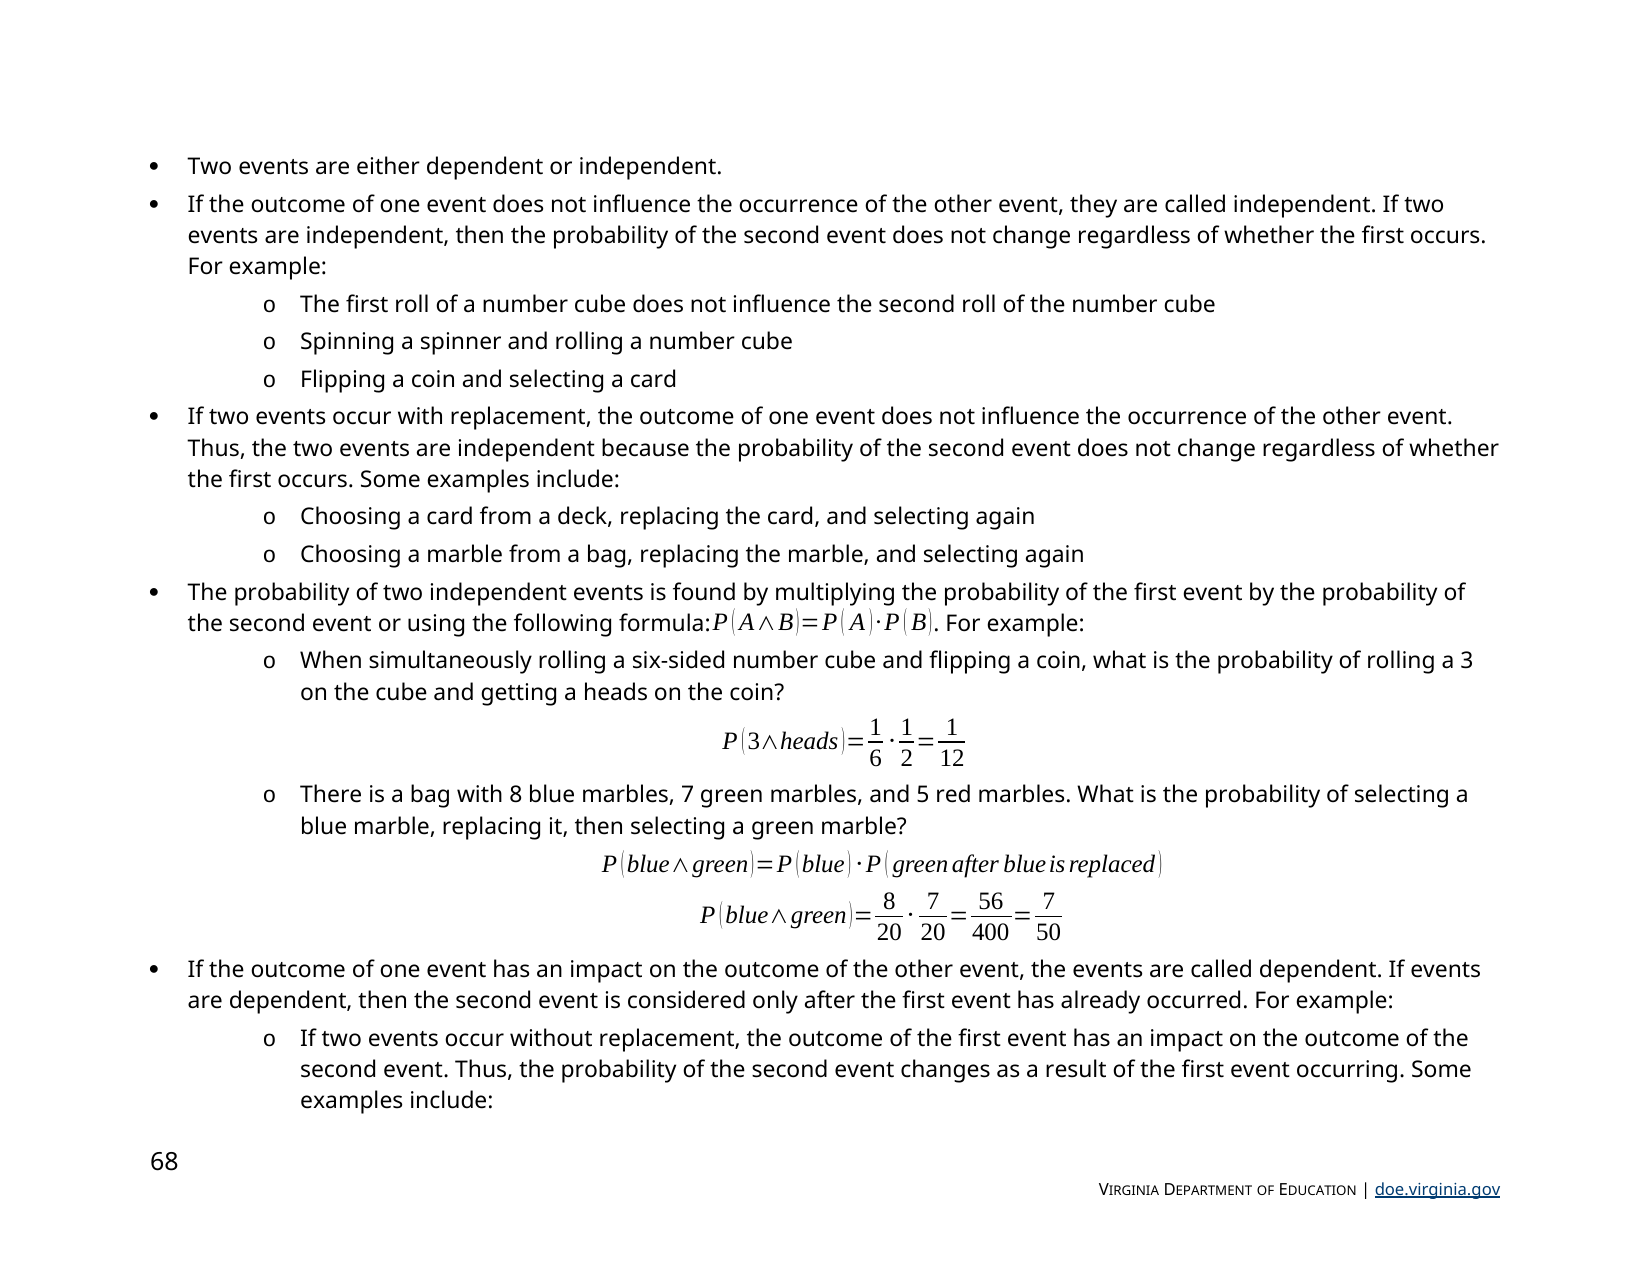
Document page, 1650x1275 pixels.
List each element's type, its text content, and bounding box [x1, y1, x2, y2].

list Choosing a marble from a bag, replacing the marble, and selecting again [262, 538, 1500, 569]
list If two events occur without replacement, the outcome of the first event has an impact on the outcome of the second event. Thus, the probability of the second event changes as a result of the first event occurring. Some examples include: [262, 1021, 1500, 1115]
list The first roll of a number cube does not influence the second roll of the number cube [262, 287, 1500, 319]
list The probability of two independent events is found by multiplying the probability of the first event by the probability of the second event or using the following formula:. For example: [150, 576, 1500, 638]
list There is a bag with 8 blue marbles, 7 green marbles, and 5 red marbles. What is the probability of selecting a blue marble, replacing it, then selecting a green marble? [262, 778, 1500, 841]
list If the outcome of one event has an impact on the outcome of the other event, the events are called dependent. If events are dependent, then the second event is considered only after the first event has already occurred. For example: [150, 953, 1500, 1015]
list Spinning a spinner and rolling a number cube [262, 325, 1500, 356]
list Flipping a coin and selecting a card [262, 363, 1500, 394]
list When simultaneously rolling a six-sided number cube and flipping a coin, what is the probability of rolling a 3 on the cube and getting a heads on the coin? [262, 644, 1500, 707]
list If the outcome of one event does not influence the occurrence of the other event, they are called independent. If two events are independent, then the probability of the second event does not change regardless of whether the first occurs. For example: [150, 187, 1500, 281]
list Choosing a card from a deck, replacing the card, and selecting again [262, 500, 1500, 532]
list Two events are either dependent or independent. [150, 150, 1500, 181]
list If two events occur with replacement, the outcome of one event does not influence the occurrence of the other event. Thus, the two events are independent because the probability of the second event does not change regardless of whether the first occurs. Some examples include: [150, 400, 1500, 494]
